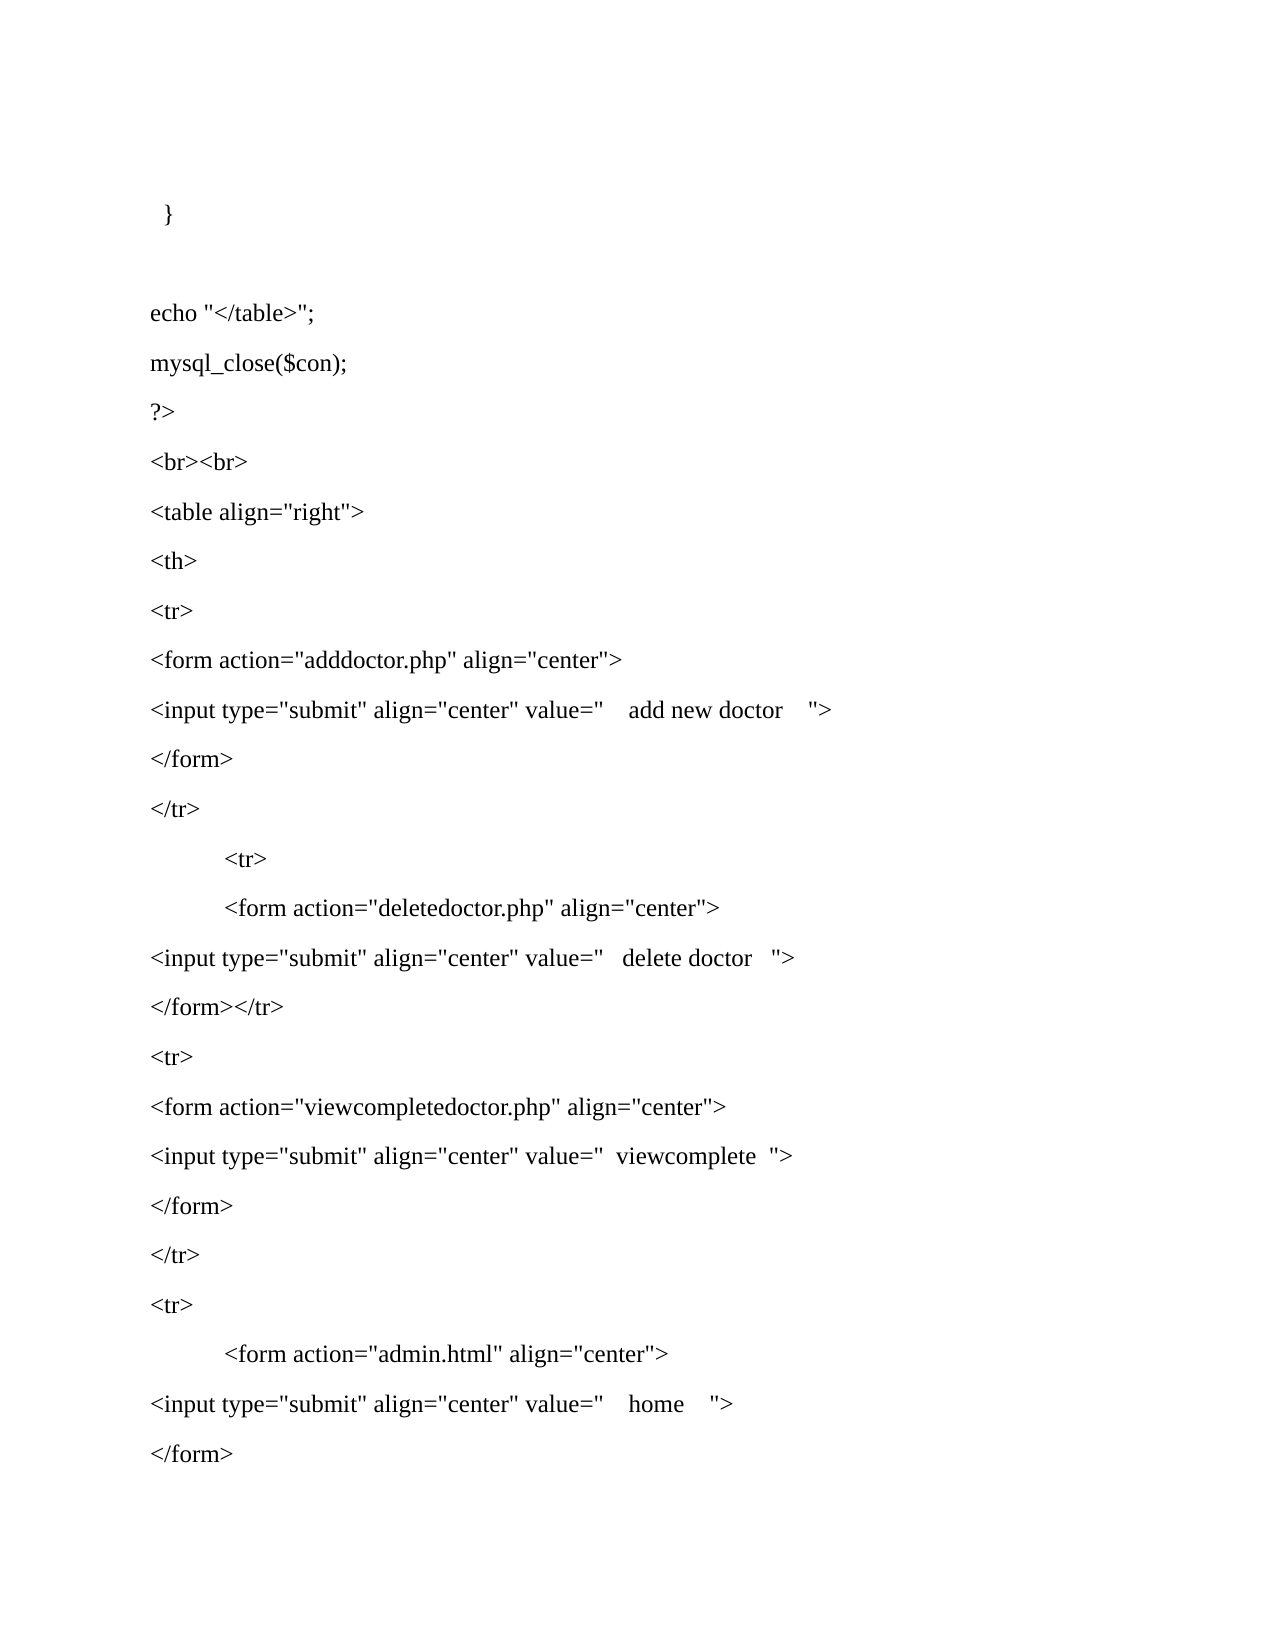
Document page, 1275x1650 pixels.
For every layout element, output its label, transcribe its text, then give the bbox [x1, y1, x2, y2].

text <form action="viewcompletedoctor.php" align="center"> [150, 1092, 1125, 1121]
text <tr> [150, 844, 1125, 873]
text <form action="deletedoctor.php" align="center"> [150, 894, 1125, 922]
text </form></tr> [150, 993, 1125, 1022]
text <tr> [150, 1290, 1125, 1319]
text <input type="submit" align="center" value=" delete doctor "> [150, 943, 1125, 972]
text <input type="submit" align="center" value=" viewcomplete "> [150, 1142, 1125, 1170]
text <th> [150, 547, 1125, 575]
text </form> [150, 1191, 1125, 1220]
text </tr> [150, 1241, 1125, 1269]
text </tr> [150, 794, 1125, 823]
text <input type="submit" align="center" value=" home "> [150, 1389, 1125, 1418]
text } [150, 199, 1125, 228]
text mysql_close($con); [150, 348, 1125, 377]
text </form> [150, 745, 1125, 774]
text <form action="adddoctor.php" align="center"> [150, 646, 1125, 674]
text <tr> [150, 596, 1125, 625]
text <tr> [150, 1042, 1125, 1071]
text <table align="right"> [150, 497, 1125, 526]
text <form action="admin.html" align="center"> [150, 1340, 1125, 1369]
text <br><br> [150, 447, 1125, 476]
text </form> [150, 1439, 1125, 1468]
text echo "</table>"; [150, 299, 1125, 327]
text ?> [150, 398, 1125, 427]
text <input type="submit" align="center" value=" add new doctor "> [150, 695, 1125, 724]
